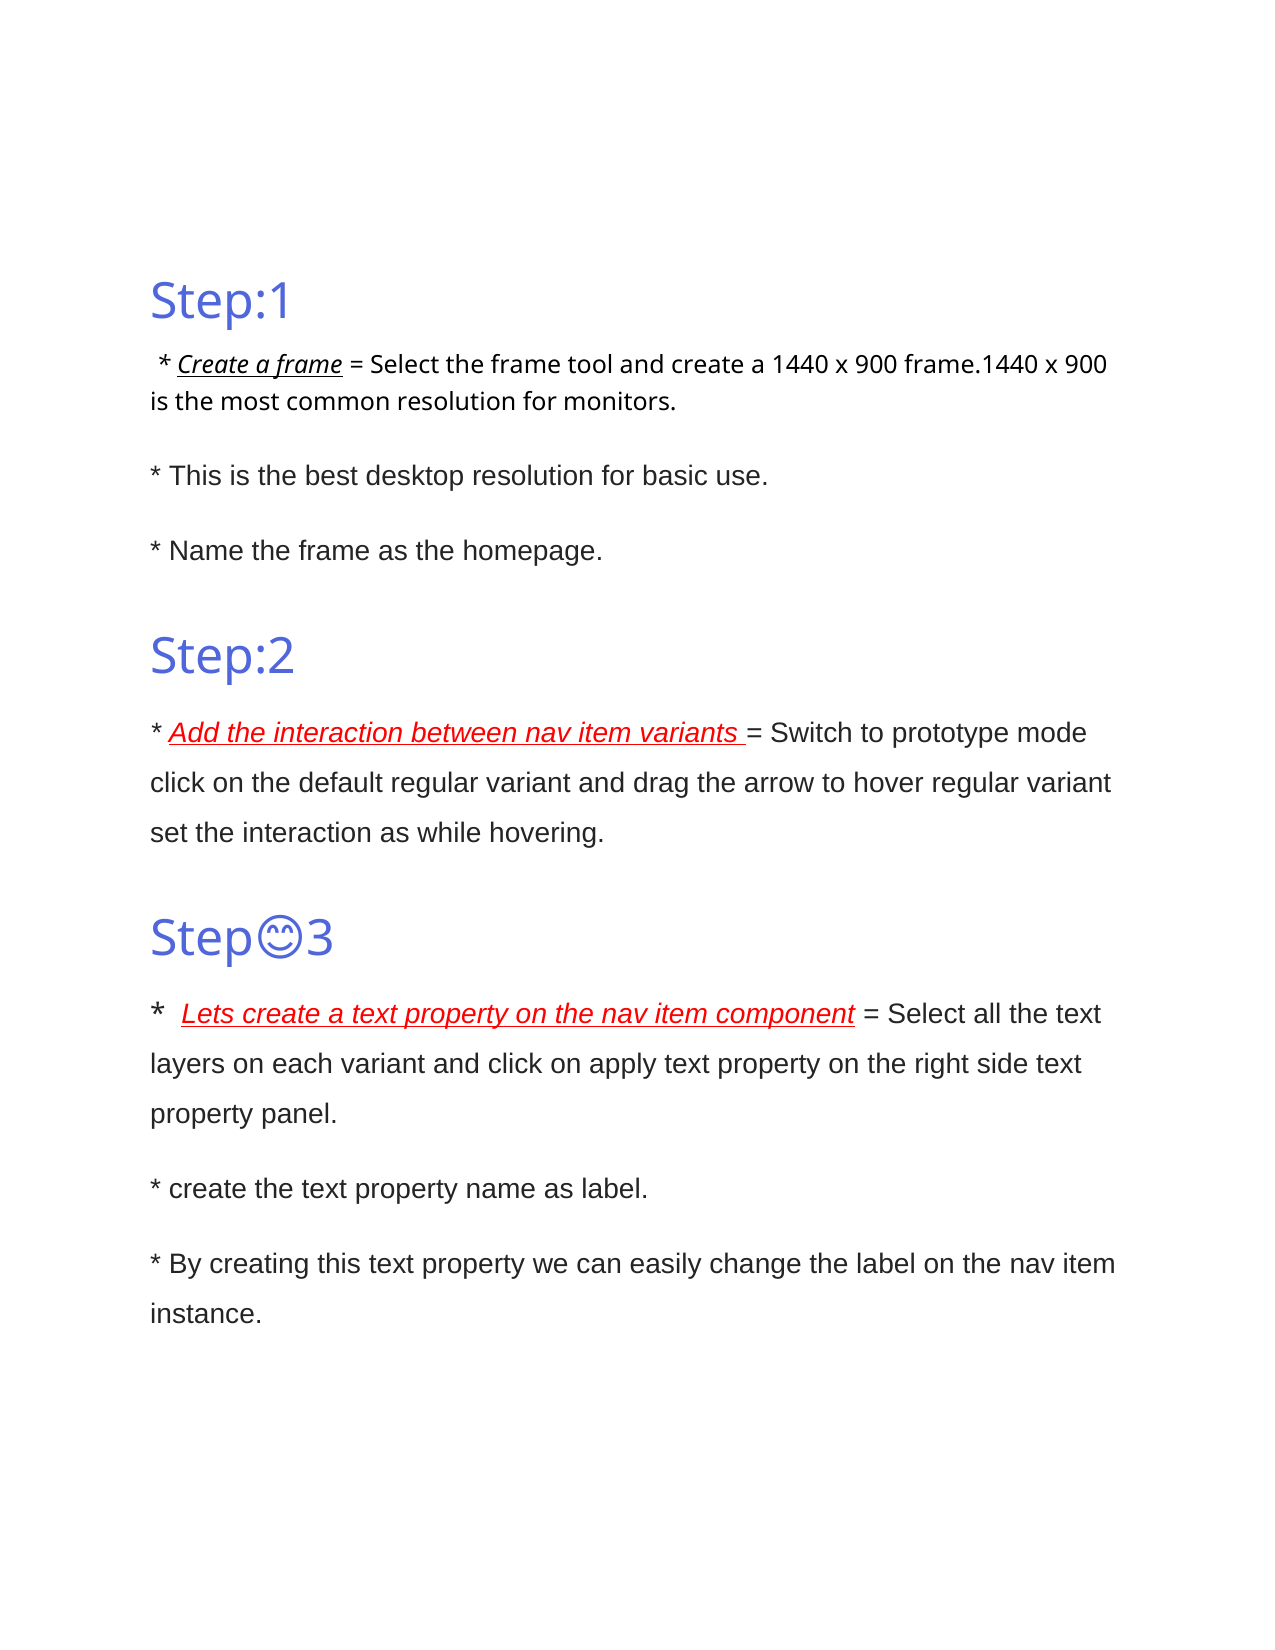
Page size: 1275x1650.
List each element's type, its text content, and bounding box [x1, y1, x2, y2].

subtitle Step:1 [150, 265, 1125, 333]
text * By creating this text property we can easily change the label on the nav item instance. [150, 1234, 1125, 1334]
text * create the text property name as label. [150, 1159, 1125, 1209]
text * Create a frame = Select the frame tool and create a 1440 x 900 frame.1440 x 900 is the most common resolution for monitors. [150, 347, 1125, 417]
subtitle Step:2 [150, 620, 1125, 688]
text * Lets create a text property on the nav item component = Select all the text layers on each variant and click on apply text property on the right side text property panel. [150, 984, 1125, 1134]
text * Add the interaction between nav item variants = Switch to prototype mode click on the default regular variant and drag the arrow to hover regular variant set the interaction as while hovering. [150, 702, 1125, 852]
subtitle Step😊3 [150, 902, 1125, 970]
text * Name the frame as the homepage. [150, 520, 1125, 570]
text * This is the best desktop resolution for basic use. [150, 445, 1125, 495]
